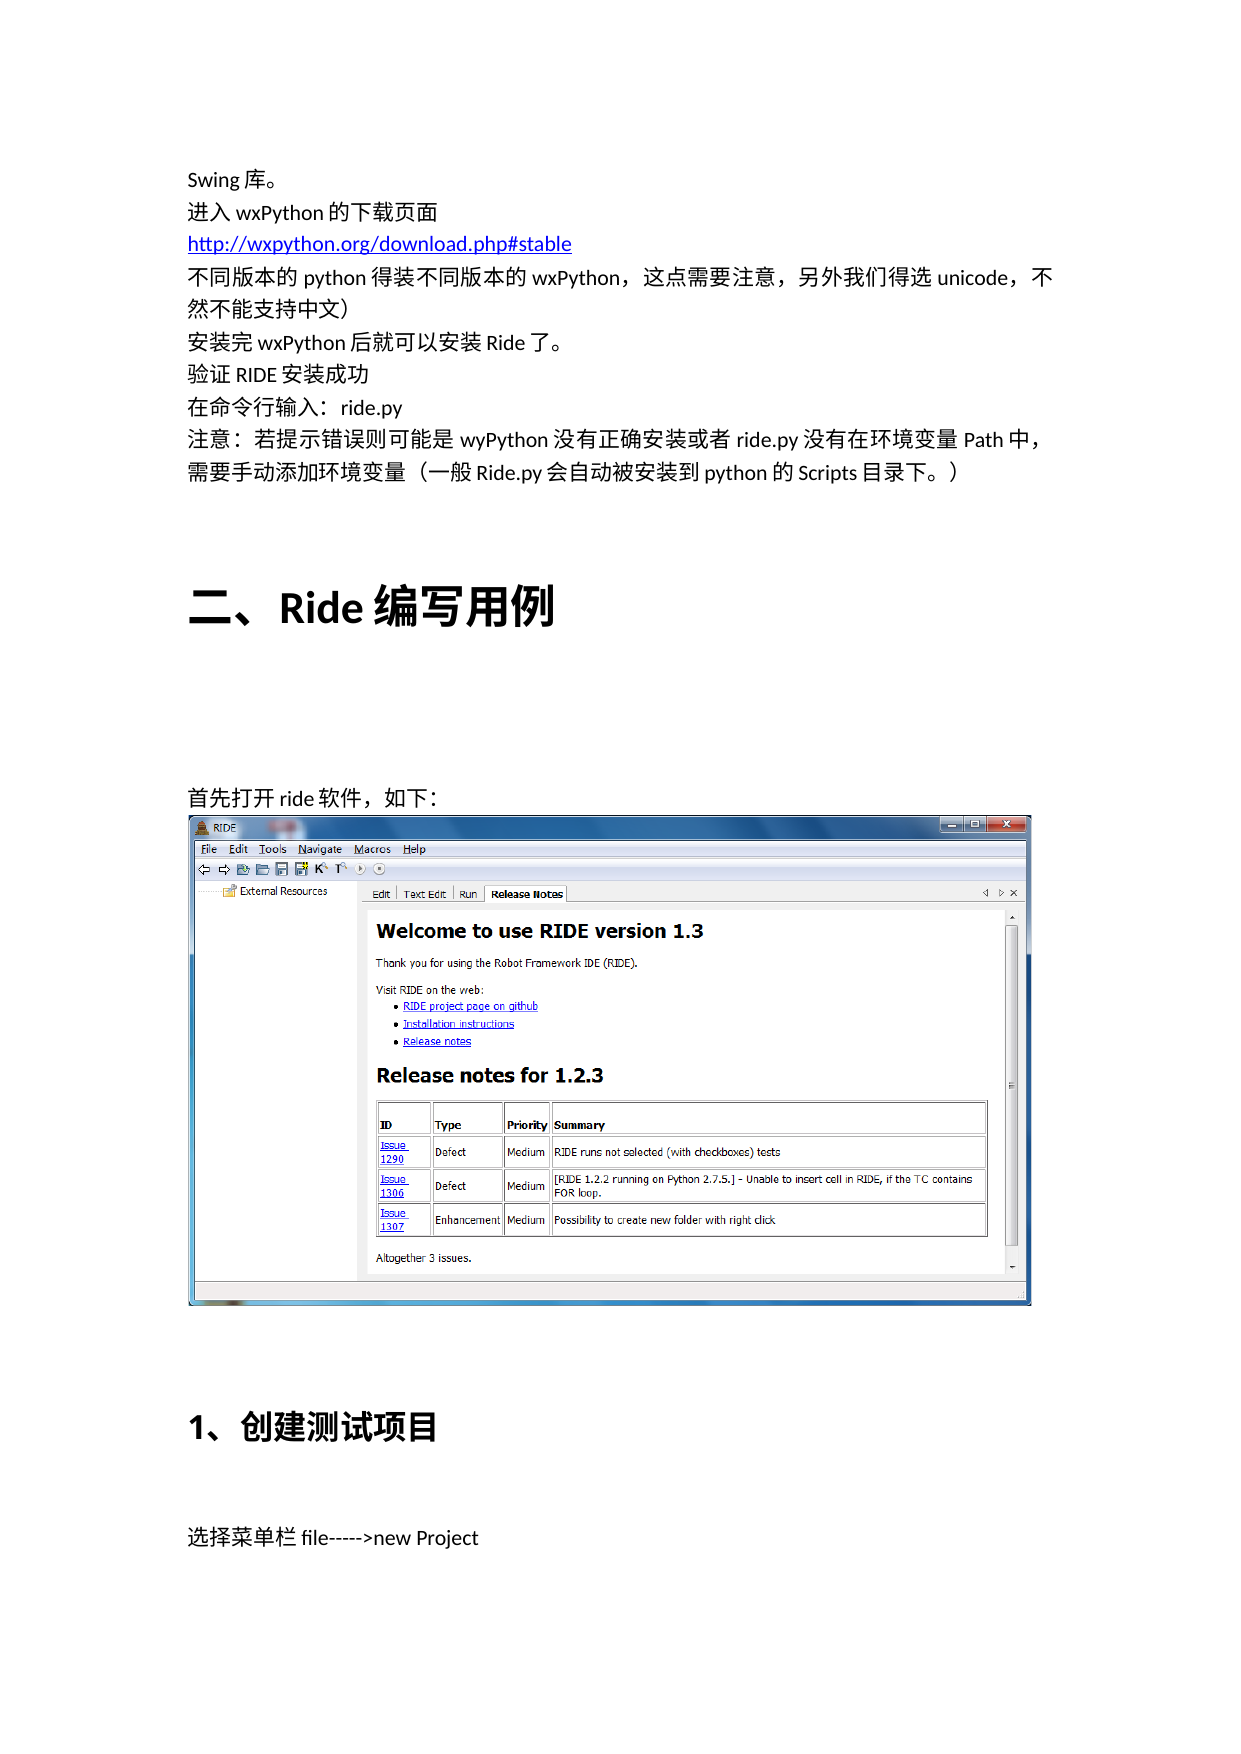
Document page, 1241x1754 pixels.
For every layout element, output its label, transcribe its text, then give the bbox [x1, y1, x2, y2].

picture [188, 815, 1032, 1306]
text 安装完wxPython后就可以安装Ride了。 [187, 324, 1053, 357]
text 验证RIDE安装成功 [187, 357, 1053, 389]
text 不同版本的python得装不同版本的wxPython，这点需要注意，另外我们得选unicode，不然不能支持中文） [187, 259, 1053, 324]
text http://wxpython.org/download.php#stable [187, 227, 1053, 259]
text 进入wxPython的下载页面 [187, 194, 1053, 227]
text 选择菜单栏file----->new Project [187, 1520, 1053, 1552]
subtitle 1、创建测试项目 [187, 1392, 1053, 1457]
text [187, 162, 1053, 194]
subtitle 二、Ride编写用例 [187, 555, 1053, 652]
text 首先打开ride软件，如下： [187, 780, 1053, 813]
text 在命令行输入：ride.py [187, 389, 1053, 422]
text 注意：若提示错误则可能是wyPython没有正确安装或者ride.py没有在环境变量Path中，需要手动添加环境变量（一般Ride.py会自动被安装到python的Scripts目录下。） [187, 422, 1053, 487]
